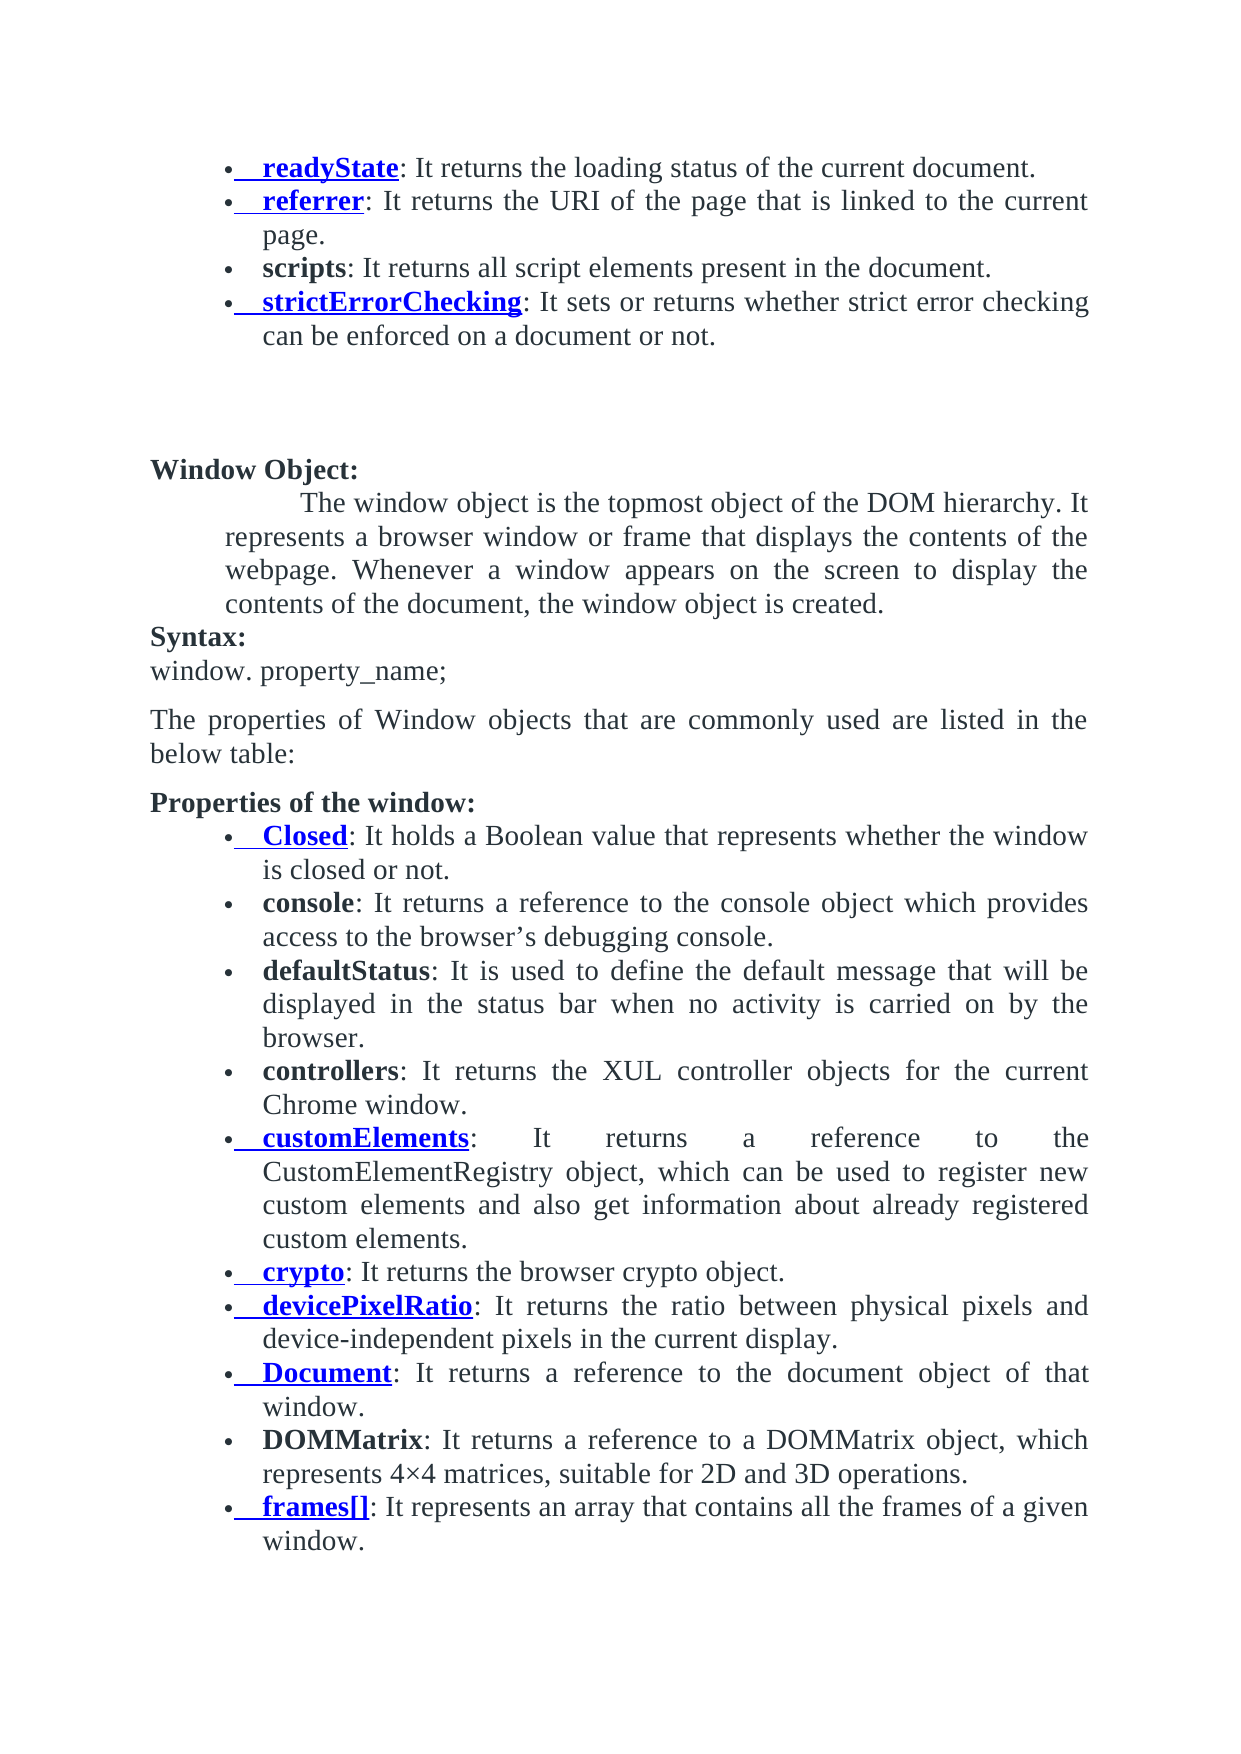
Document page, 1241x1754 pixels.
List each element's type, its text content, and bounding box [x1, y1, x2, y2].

list scripts: It returns all script elements present in the document. [225, 251, 1090, 284]
list referrer: It returns the URI of the page that is linked to the current page. [225, 183, 1090, 251]
list defaultStatus: It is used to define the default message that will be displayed in the status bar when no activity is carried on by the browser. [225, 953, 1090, 1053]
list customElements: It returns a reference to the CustomElementRegistry object, which can be used to register new custom elements and also get information about already registered custom elements. [225, 1120, 1090, 1254]
text The window object is the topmost object of the DOM hierarchy. It represents a browser window or frame that displays the contents of the webpage. Whenever a window appears on the screen to display the contents of the document, the window object is created. [225, 485, 1090, 619]
list controllers: It returns the XUL controller objects for the current Chrome window. [225, 1053, 1090, 1120]
list readyState: It returns the loading status of the current document. [225, 150, 1090, 183]
list strictErrorChecking: It sets or returns whether strict error checking can be enforced on a document or not. [225, 284, 1090, 351]
list DOMMatrix: It returns a reference to a DOMMatrix object, which represents 4×4 matrices, suitable for 2D and 3D operations. [225, 1422, 1090, 1489]
text The properties of Window objects that are commonly used are listed in the below table: [150, 702, 1090, 769]
list frames[]: It represents an array that contains all the frames of a given window. [225, 1489, 1090, 1556]
list console: It returns a reference to the console object which provides access to the browser’s debugging console. [225, 886, 1090, 953]
text Syntax: [150, 619, 1090, 653]
list Closed: It holds a Boolean value that represents whether the window is closed or not. [225, 818, 1090, 886]
text Properties of the window: [150, 785, 1090, 818]
list Document: It returns a reference to the document object of that window. [225, 1355, 1090, 1422]
list crypto: It returns the browser crypto object. [225, 1254, 1090, 1288]
list devicePixelRatio: It returns the ratio between physical pixels and device-independent pixels in the current display. [225, 1288, 1090, 1355]
text window. property_name; [150, 653, 1090, 687]
text Window Object: [150, 452, 1090, 485]
